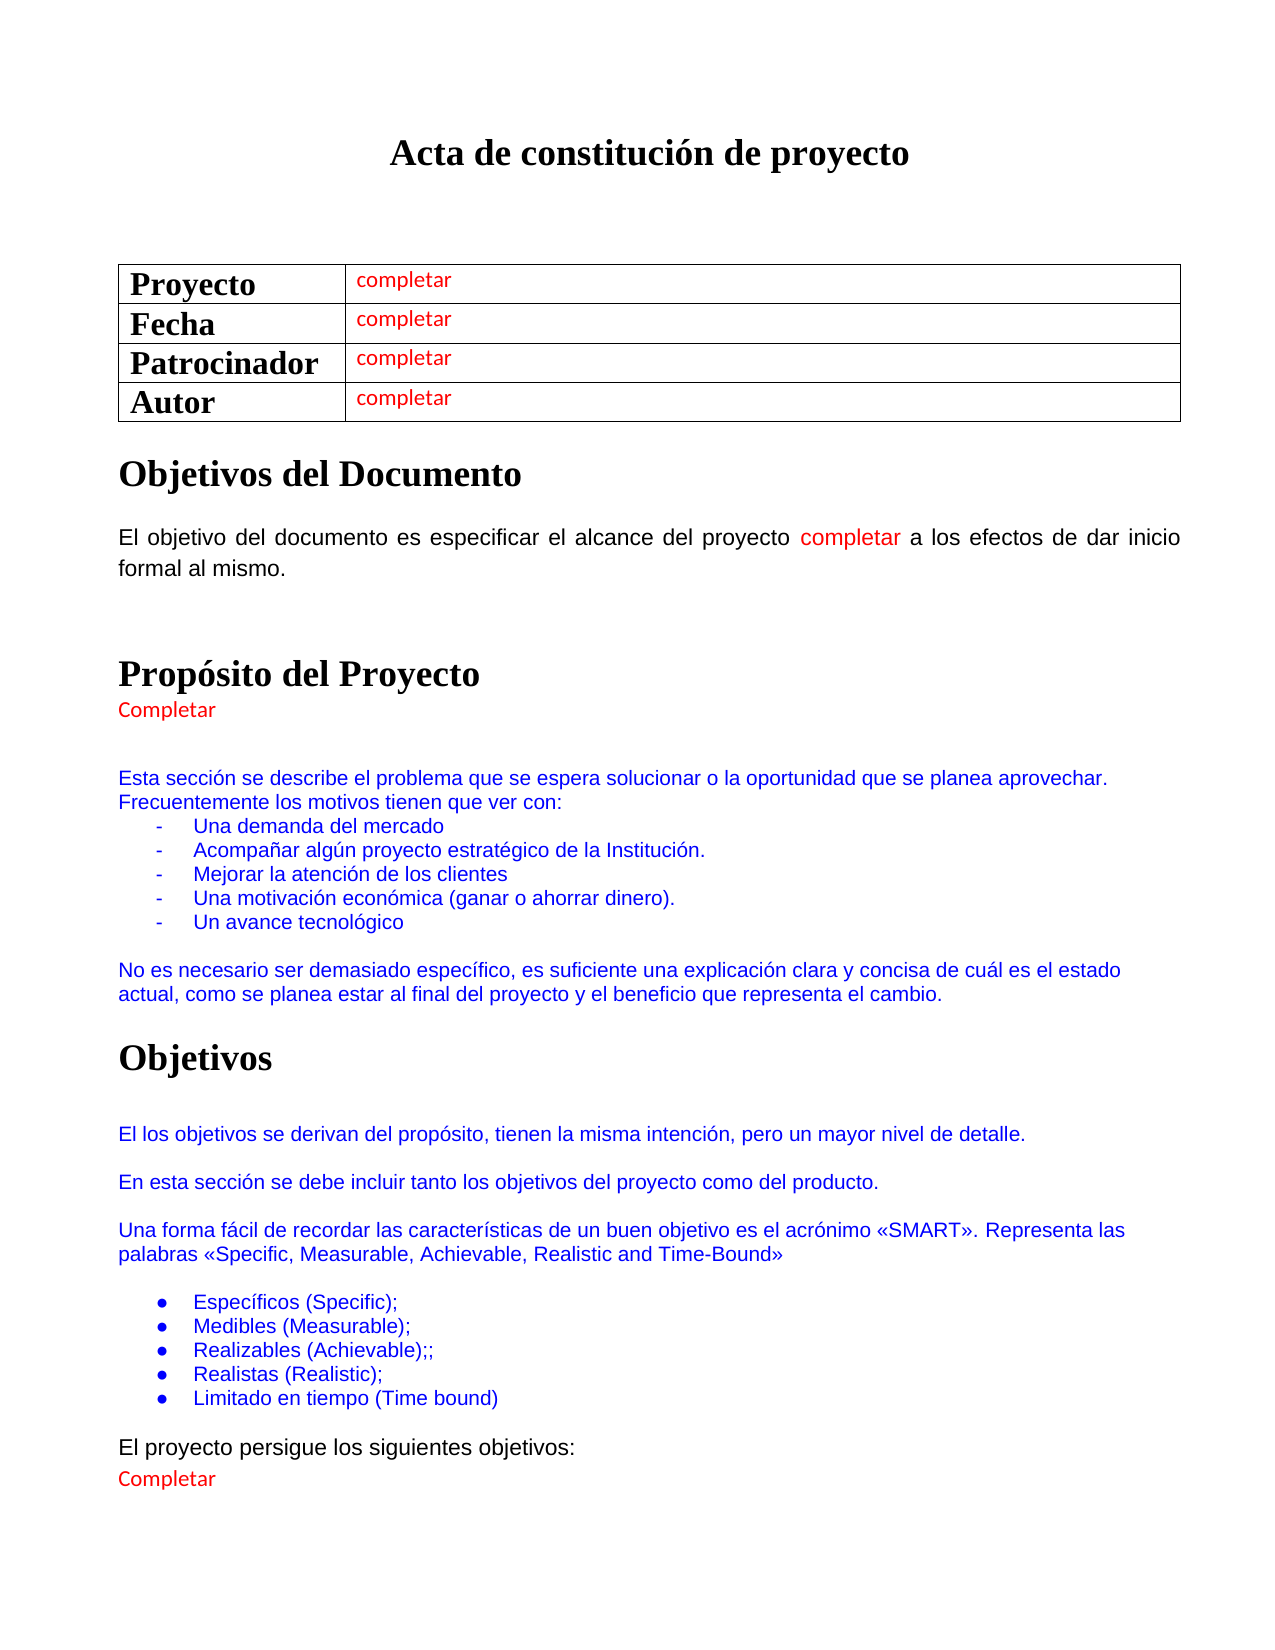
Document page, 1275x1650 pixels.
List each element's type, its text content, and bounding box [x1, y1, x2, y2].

list Realizables (Achievable);; [156, 1338, 1181, 1362]
list Acompañar algún proyecto estratégico de la Institución. [156, 838, 1181, 862]
text Completar [118, 1464, 1181, 1492]
table_cell completar [346, 383, 1180, 421]
text En esta sección se debe incluir tanto los objetivos del proyecto como del producto. [118, 1170, 1181, 1194]
table_cell Patrocinador [119, 344, 345, 382]
text Acta de constitución de proyecto [118, 130, 1181, 173]
text El objetivo del documento es especificar el alcance del proyecto completar a los efectos de dar inicio formal al mismo. [118, 524, 1181, 581]
text Esta sección se describe el problema que se espera solucionar o la oportunidad que se planea aprovechar. [118, 766, 1181, 790]
text Una forma fácil de recordar las características de un buen objetivo es el acrónimo «SMART». Representa las palabras «Specific, Measurable, Achievable, Realistic and Time-Bound» [118, 1218, 1181, 1266]
text No es necesario ser demasiado específico, es suficiente una explicación clara y concisa de cuál es el estado actual, como se planea estar al final del proyecto y el beneficio que representa el cambio. [118, 958, 1181, 1006]
text Frecuentemente los motivos tienen que ver con: [118, 790, 1181, 814]
list Específicos (Specific); [156, 1290, 1181, 1314]
table_cell Fecha [119, 304, 345, 342]
table_cell completar [346, 304, 1180, 342]
table_header Proyecto [119, 265, 345, 303]
text Completar [118, 695, 1181, 723]
table_cell Autor [119, 383, 345, 421]
list Limitado en tiempo (Time bound) [156, 1386, 1181, 1409]
table_cell completar [346, 344, 1180, 382]
text Objetivos del Documento [118, 451, 1181, 494]
list Realistas (Realistic); [156, 1362, 1181, 1386]
text El proyecto persigue los siguientes objetivos: [118, 1433, 1181, 1460]
text Objetivos [118, 1036, 1181, 1079]
text Propósito del Proyecto [118, 652, 1181, 695]
list Mejorar la atención de los clientes [156, 862, 1181, 886]
table_header completar [346, 265, 1180, 303]
list Medibles (Measurable); [156, 1314, 1181, 1338]
list Una demanda del mercado [156, 814, 1181, 838]
list Una motivación económica (ganar o ahorrar dinero). [156, 886, 1181, 910]
text El los objetivos se derivan del propósito, tienen la misma intención, pero un mayor nivel de detalle. [118, 1122, 1181, 1146]
list Un avance tecnológico [156, 910, 1181, 934]
